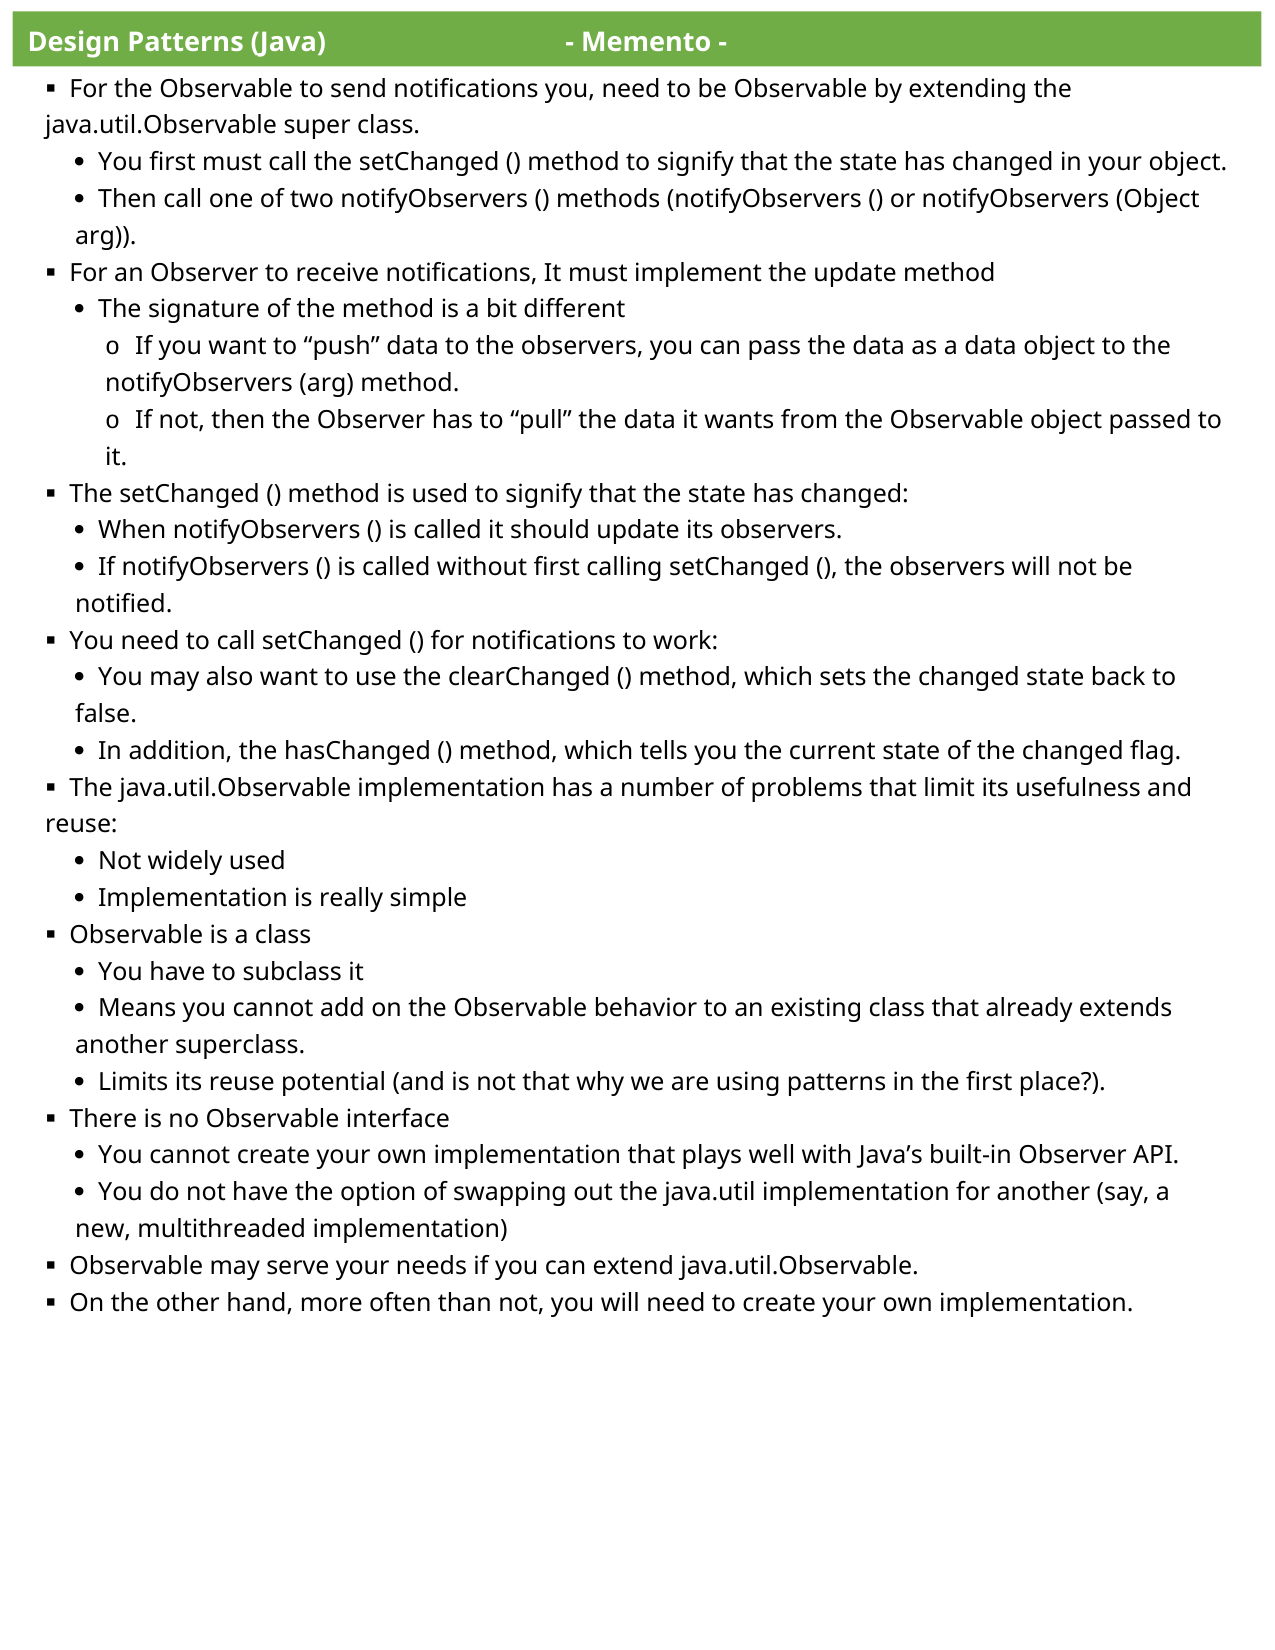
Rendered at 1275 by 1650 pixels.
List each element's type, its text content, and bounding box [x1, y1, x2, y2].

list You first must call the setChanged () method to signify that the state has changed in your object. [75, 144, 1230, 178]
list The setChanged () method is used to signify that the state has changed: [45, 475, 1230, 509]
list Implementation is really simple [75, 880, 1230, 914]
list On the other hand, more often than not, you will need to create your own implementation. [45, 1284, 1230, 1318]
list When notifyObservers () is called it should update its observers. [75, 512, 1230, 546]
list You may also want to use the clearChanged () method, which sets the changed state back to false. [75, 659, 1230, 730]
list If not, then the Observer has to “pull” the data it wants from the Observable object passed to it. [105, 401, 1230, 472]
list There is no Observable interface [45, 1100, 1230, 1134]
list Not widely used [75, 843, 1230, 877]
list You have to subclass it [75, 953, 1230, 987]
list You do not have the option of swapping out the java.util implementation for another (say, a new, multithreaded implementation) [75, 1174, 1230, 1245]
list You cannot create your own implementation that plays well with Java’s built-in Observer API. [75, 1137, 1230, 1171]
list Observable is a class [45, 916, 1230, 951]
list If you want to “push” data to the observers, you can pass the data as a data object to the notifyObservers (arg) method. [105, 328, 1230, 399]
list Limits its reuse potential (and is not that why we are using patterns in the first place?). [75, 1063, 1230, 1098]
list Observable may serve your needs if you can extend java.util.Observable. [45, 1247, 1230, 1281]
list The java.util.Observable implementation has a number of problems that limit its usefulness and reuse: [45, 769, 1230, 840]
list In addition, the hasChanged () method, which tells you the current state of the changed flag. [75, 733, 1230, 767]
list You need to call setChanged () for notifications to work: [45, 622, 1230, 656]
list Then call one of two notifyObservers () methods (notifyObservers () or notifyObservers (Object arg)). [75, 181, 1230, 251]
list For the Observable to send notifications you, need to be Observable by extending the java.util.Observable super class. [45, 67, 1230, 141]
list Means you cannot add on the Observable behavior to an existing class that already extends another superclass. [75, 990, 1230, 1061]
list If notifyObservers () is called without first calling setChanged (), the observers will not be notified. [75, 549, 1230, 619]
list For an Observer to receive notifications, It must implement the update method [45, 254, 1230, 288]
list The signature of the method is a bit different [75, 291, 1230, 325]
